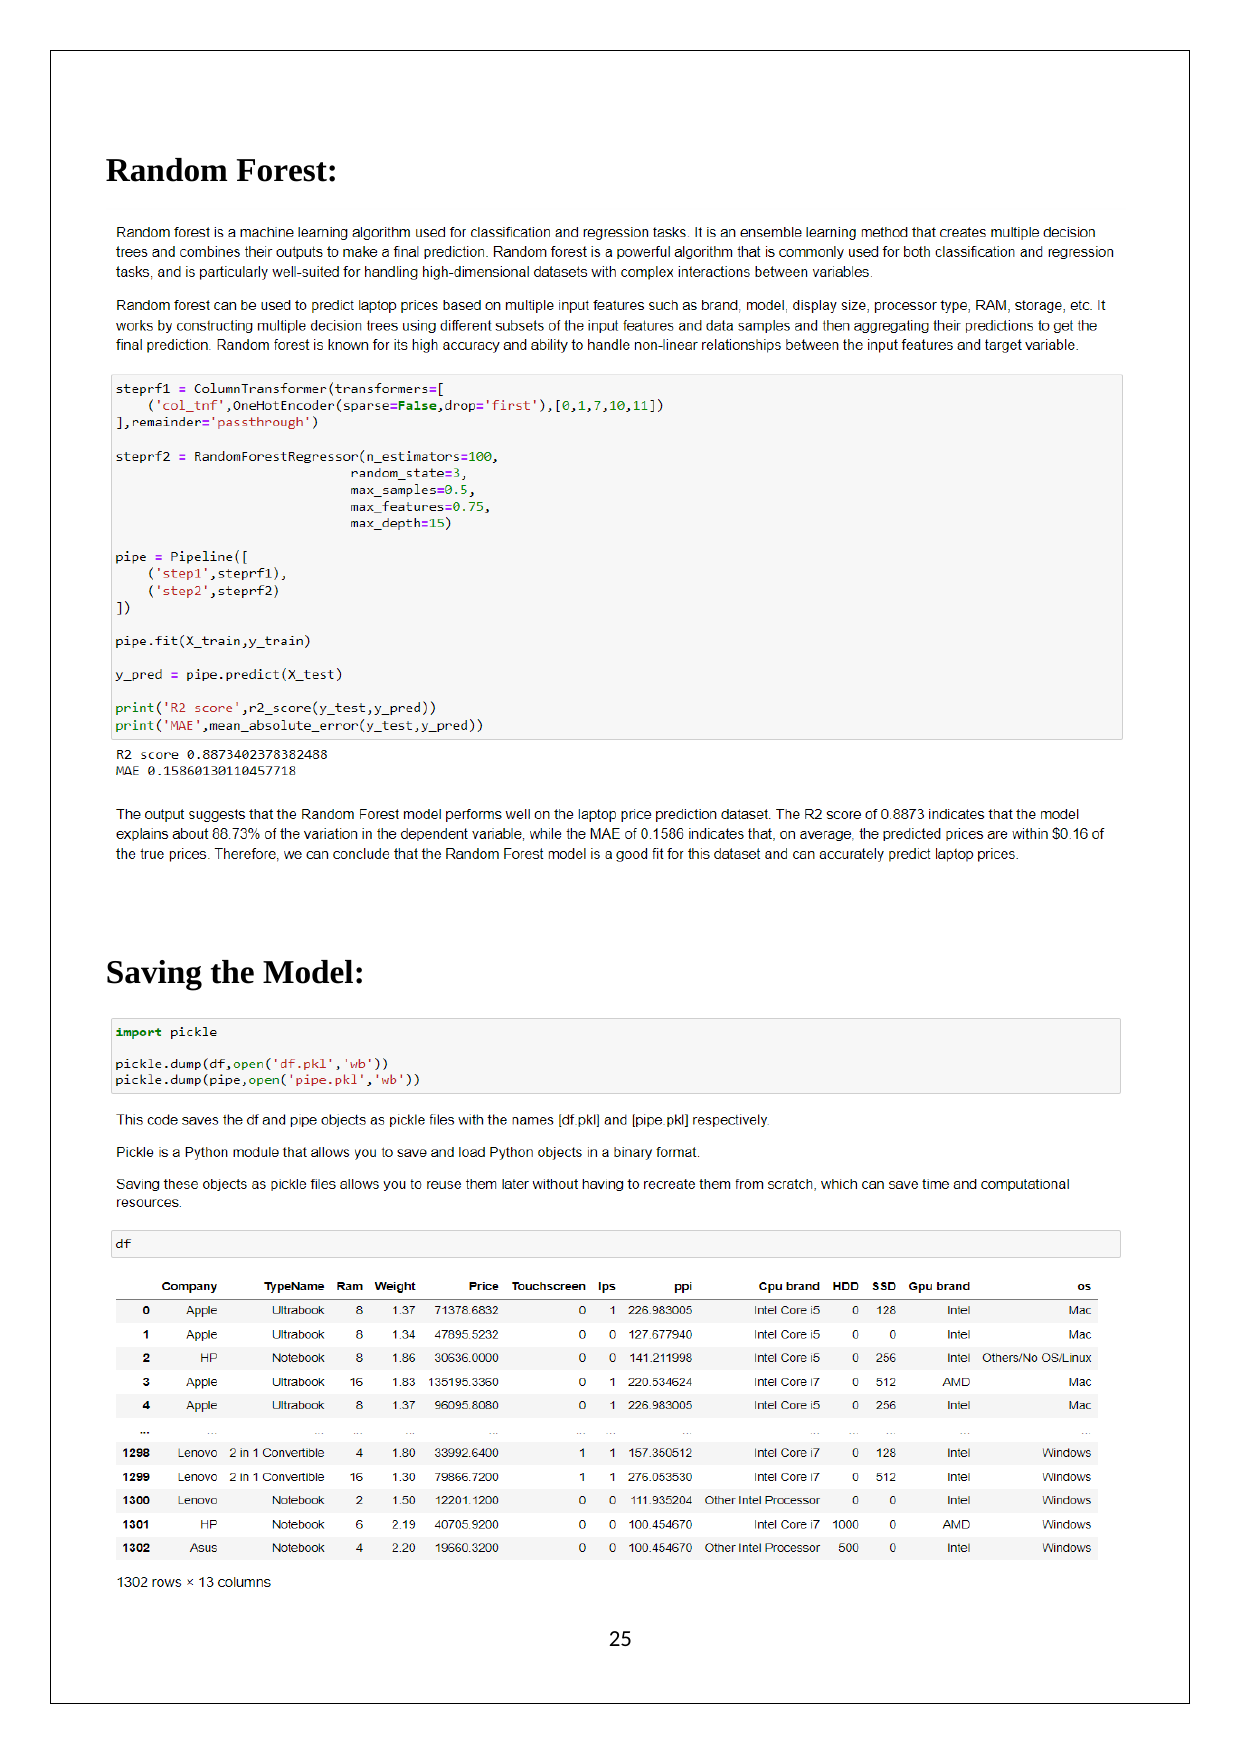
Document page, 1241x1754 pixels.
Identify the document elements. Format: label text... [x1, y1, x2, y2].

picture [105, 208, 1127, 876]
picture [105, 1010, 1127, 1598]
text Random Forest: [106, 150, 1090, 188]
text Saving the Model: [106, 952, 1090, 991]
